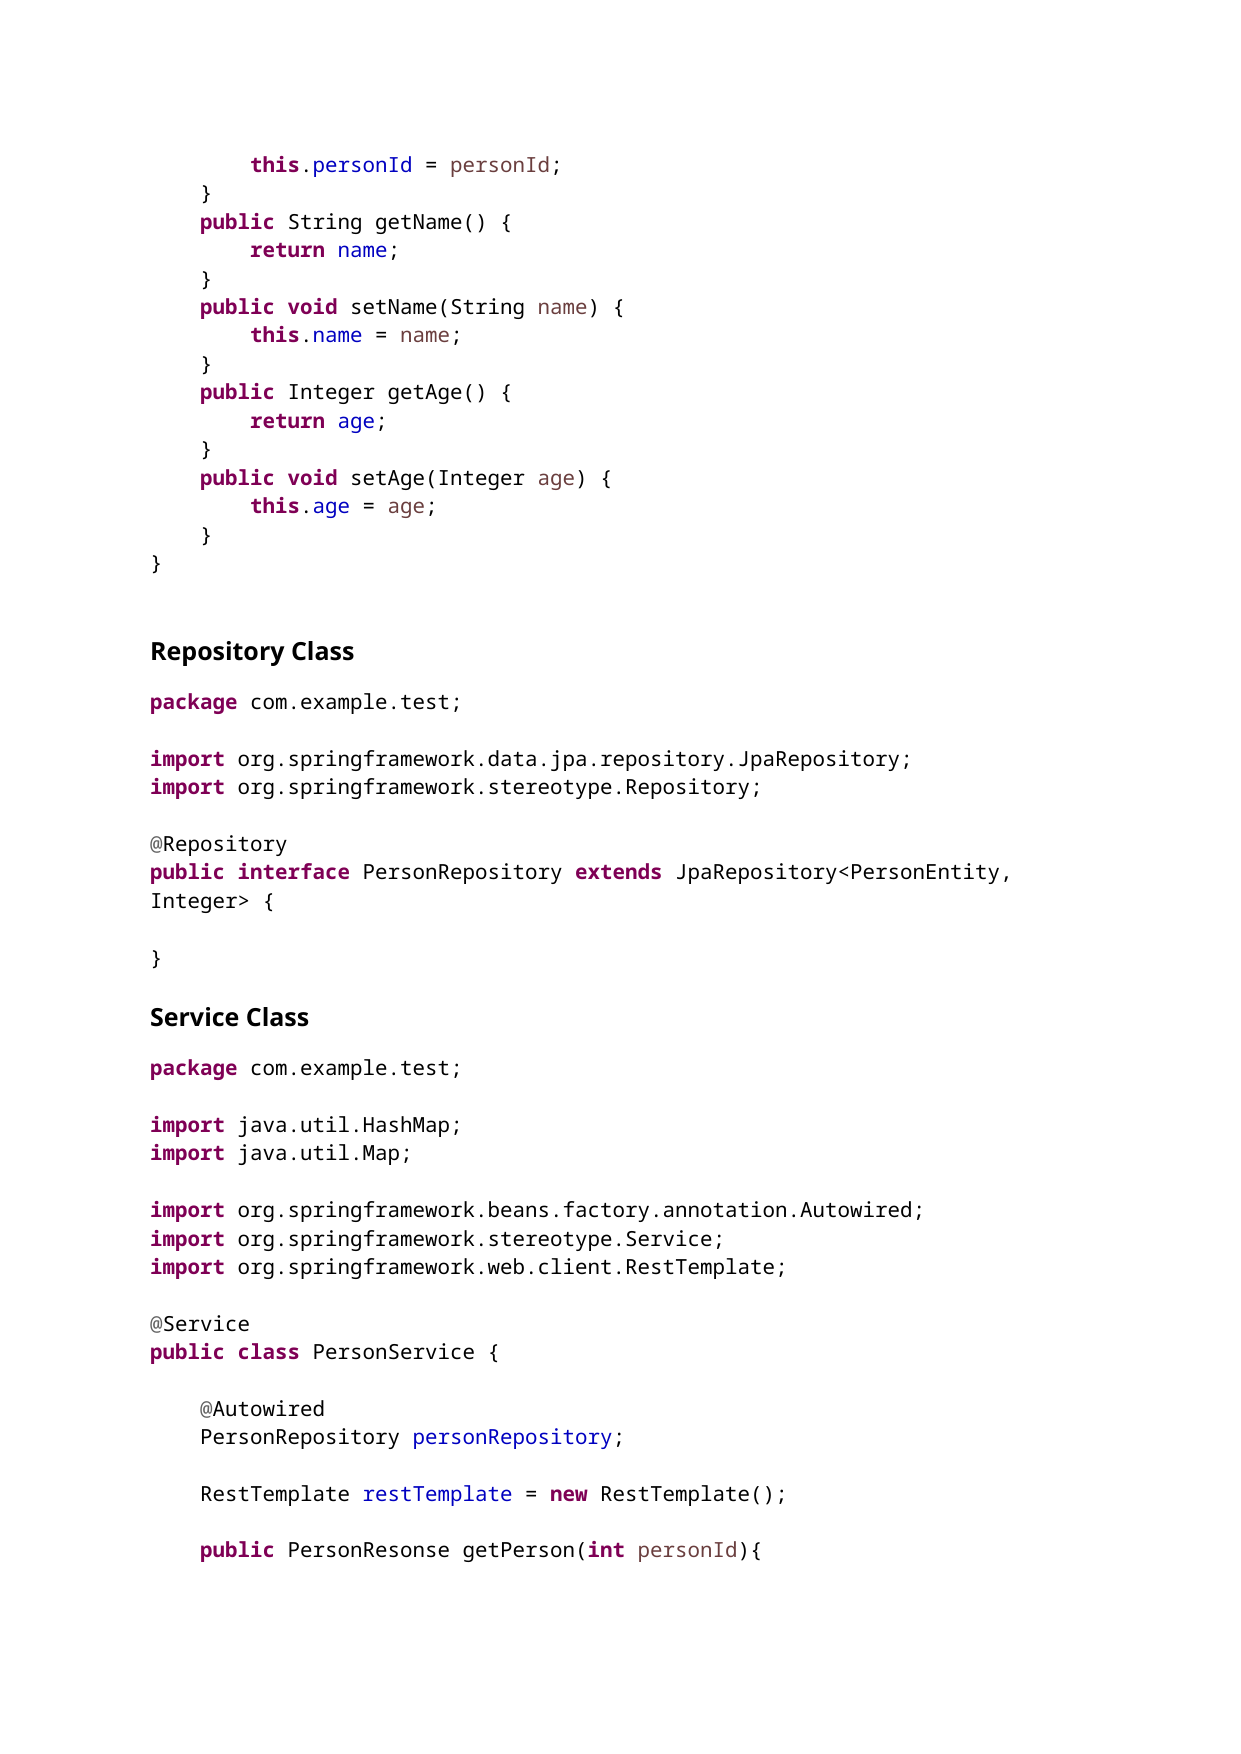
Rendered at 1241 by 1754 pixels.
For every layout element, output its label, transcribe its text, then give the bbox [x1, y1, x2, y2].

text PersonRepository personRepository; [150, 1422, 1090, 1451]
text public String getName() { [150, 207, 1090, 235]
text return age; [150, 406, 1090, 434]
text } [150, 548, 1090, 577]
text import java.util.Map; [150, 1138, 1090, 1167]
text Repository Class [150, 633, 1090, 667]
text @Repository [150, 829, 1090, 857]
text return name; [150, 235, 1090, 264]
text public class PersonService { [150, 1337, 1090, 1366]
text } [150, 520, 1090, 548]
text } [150, 943, 1090, 971]
text this.name = name; [150, 321, 1090, 349]
text @Service [150, 1309, 1090, 1337]
text Service Class [150, 1000, 1090, 1034]
text import org.springframework.beans.factory.annotation.Autowired; [150, 1195, 1090, 1224]
text } [150, 264, 1090, 292]
text import org.springframework.stereotype.Repository; [150, 772, 1090, 801]
text public void setAge(Integer age) { [150, 463, 1090, 491]
text @Autowired [150, 1394, 1090, 1422]
text public void setName(String name) { [150, 292, 1090, 321]
text this.personId = personId; [150, 150, 1090, 178]
text } [150, 178, 1090, 207]
text } [150, 434, 1090, 463]
text public PersonResonse getPerson(int personId){ [150, 1535, 1090, 1564]
text package com.example.test; [150, 1053, 1090, 1082]
text public interface PersonRepository extends JpaRepository<PersonEntity, Integer> { [150, 857, 1090, 914]
text public Integer getAge() { [150, 377, 1090, 406]
text package com.example.test; [150, 687, 1090, 715]
text import java.util.HashMap; [150, 1110, 1090, 1138]
text import org.springframework.data.jpa.repository.JpaRepository; [150, 744, 1090, 772]
text import org.springframework.web.client.RestTemplate; [150, 1252, 1090, 1281]
text RestTemplate restTemplate = new RestTemplate(); [150, 1479, 1090, 1507]
text import org.springframework.stereotype.Service; [150, 1224, 1090, 1252]
text } [150, 349, 1090, 377]
text this.age = age; [150, 491, 1090, 520]
